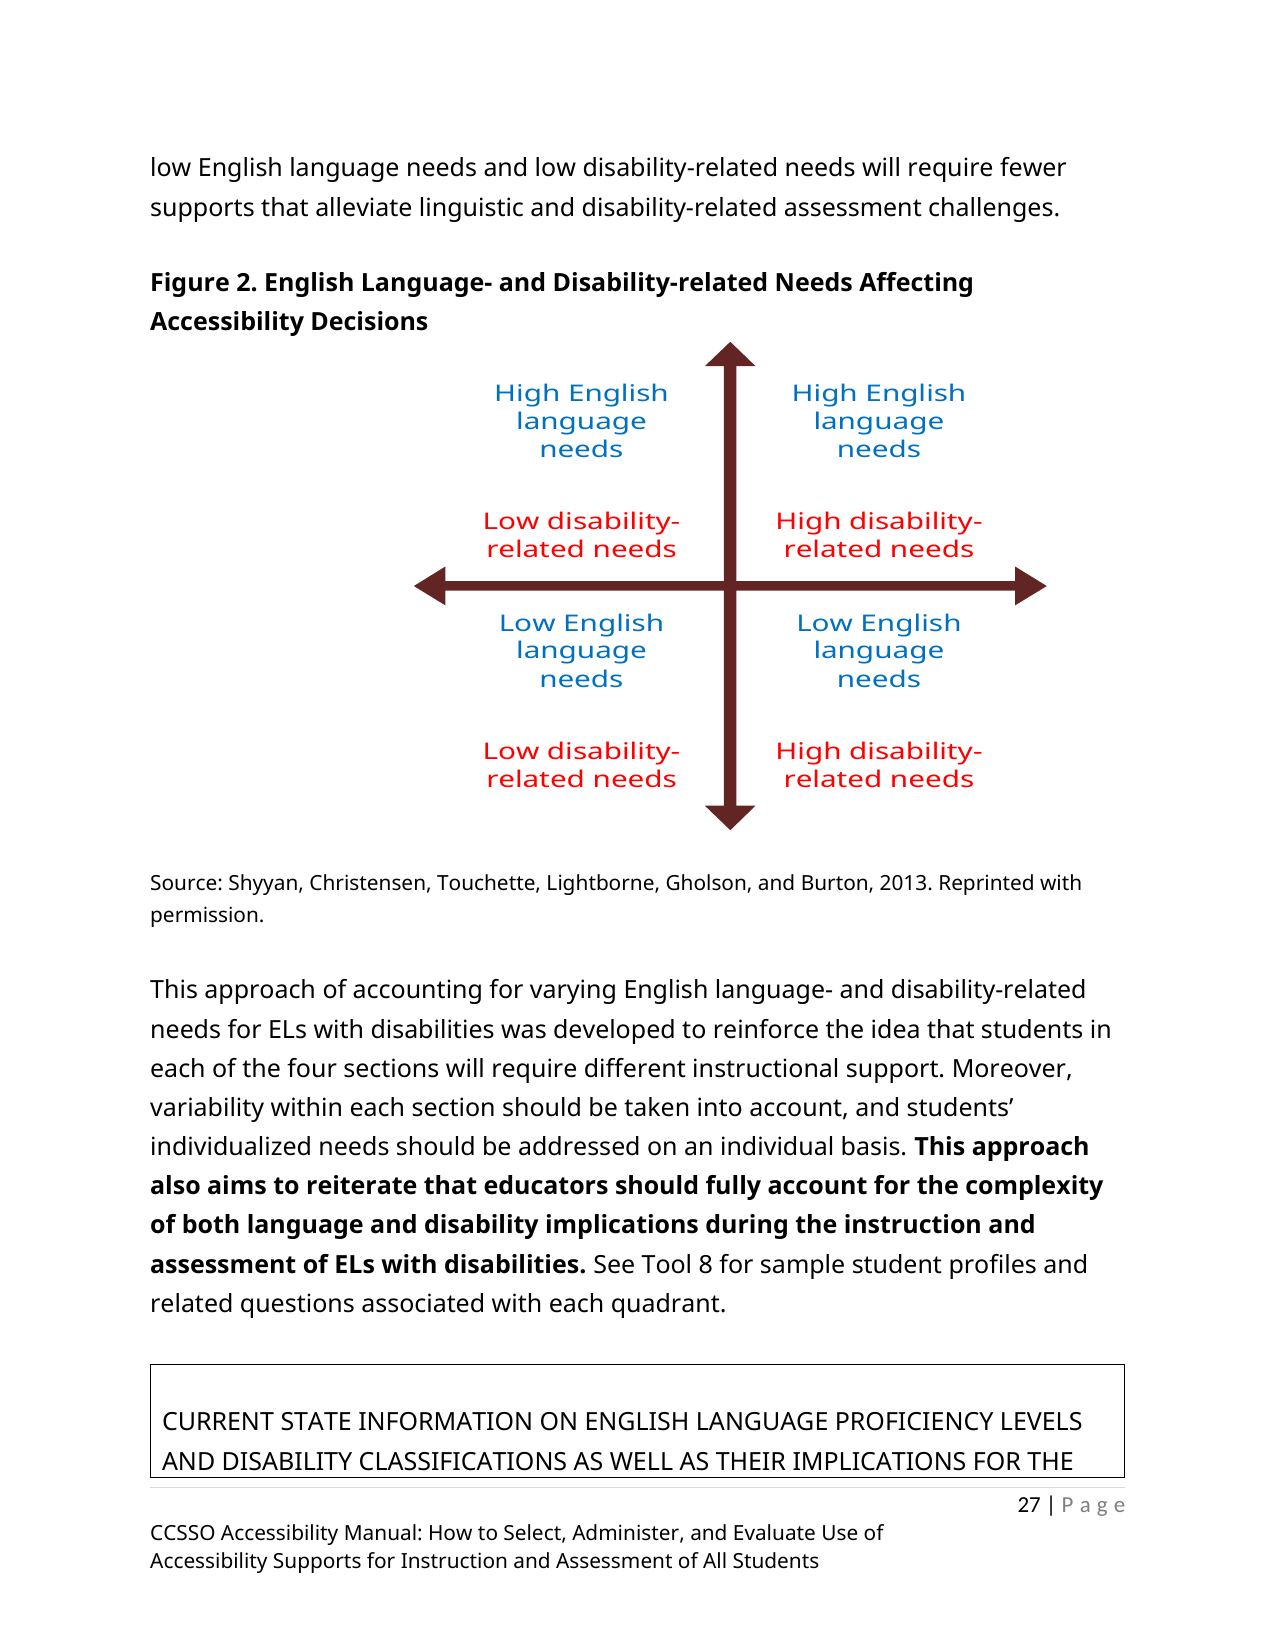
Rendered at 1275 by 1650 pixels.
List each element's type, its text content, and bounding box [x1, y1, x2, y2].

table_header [151, 1365, 1124, 1477]
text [150, 150, 1125, 223]
text This approach of accounting for varying English language- and disability-related needs for ELs with disabilities was developed to reinforce the idea that students in each of the four sections will require different instructional support. Moreover, variability within each section should be taken into account, and students’ individualized needs should be addressed on an individual basis. This approach also aims to reiterate that educators should fully account for the complexity of both language and disability implications during the instruction and assessment of ELs with disabilities. See Tool 8 for sample student profiles and related questions associated with each quadrant. [150, 972, 1125, 1319]
text Figure 2. English Language- and Disability-related Needs Affecting Accessibility Decisions [150, 264, 1125, 337]
text Source: Shyyan, Christensen, Touchette, Lightborne, Gholson, and Burton, 2013. Reprinted with permission. [150, 868, 1125, 929]
